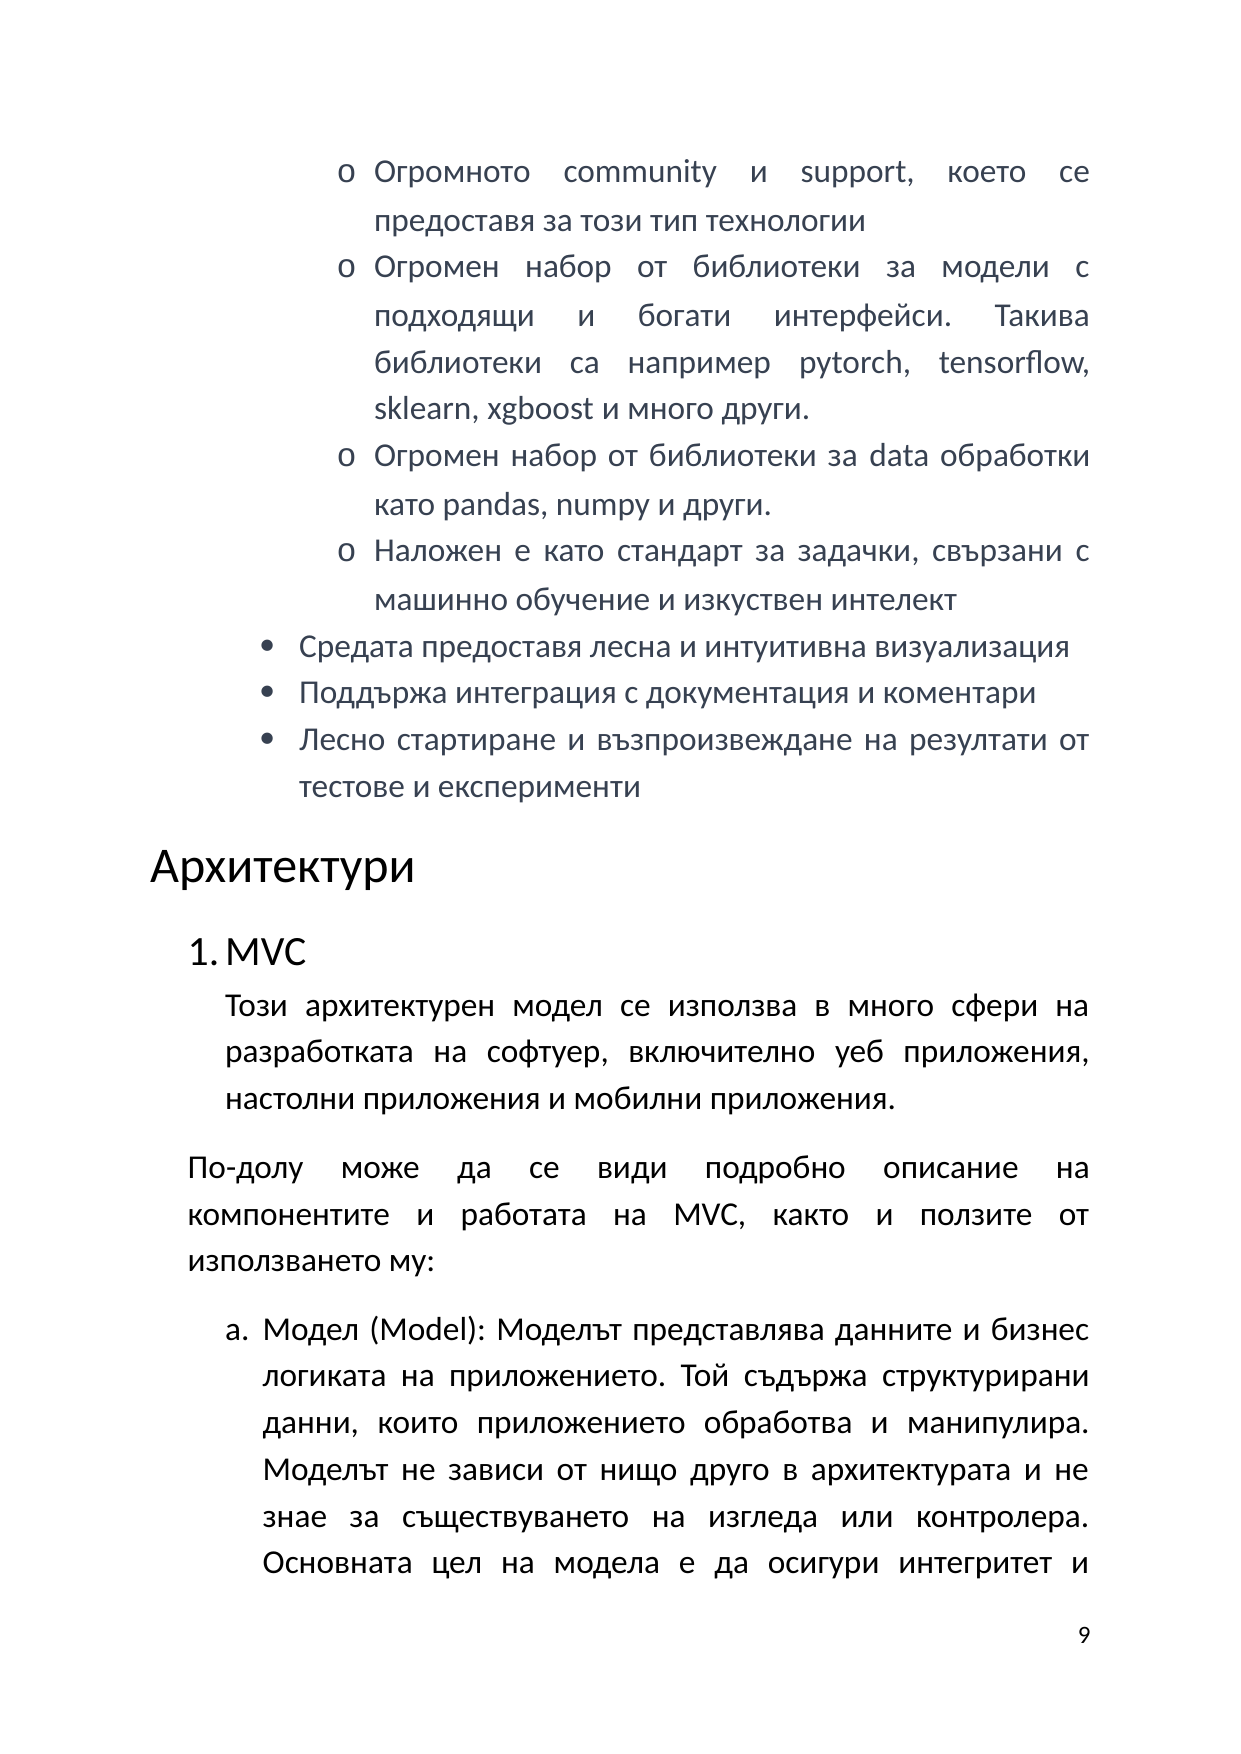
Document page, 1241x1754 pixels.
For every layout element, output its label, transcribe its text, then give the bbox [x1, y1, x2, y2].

list MVC [187, 925, 1090, 976]
list Средата предоставя лесна и интуитивна визуализация [261, 625, 1090, 666]
list Наложен е като стандарт за задачки, свързани с машинно обучение и изкуствен интелект [336, 529, 1090, 619]
list Огромното community и support, което се предоставя за този тип технологии [336, 150, 1090, 239]
text По-долу може да се види подробно описание на компонентите и работата на MVC, както и ползите от използването му: [187, 1146, 1090, 1280]
list Огромен набор от библиотеки за data обработки като pandas, numpy и други. [336, 434, 1090, 523]
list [225, 1308, 1090, 1582]
list Огромен набор от библиотеки за модели с подходящи и богати интерфейси. Такива библиотеки са например pytorch, tensorflow, sklearn, xgboost и много други. [336, 245, 1090, 428]
list Лесно стартиране и възпроизвеждане на резултати от тестове и експерименти [261, 718, 1090, 806]
text Този архитектурен модел се използва в много сфери на разработката на софтуер, включително уеб приложения, настолни приложения и мобилни приложения. [225, 984, 1090, 1118]
list Поддържа интеграция с документация и коментари [261, 672, 1090, 712]
text Архитектури [150, 833, 1090, 894]
